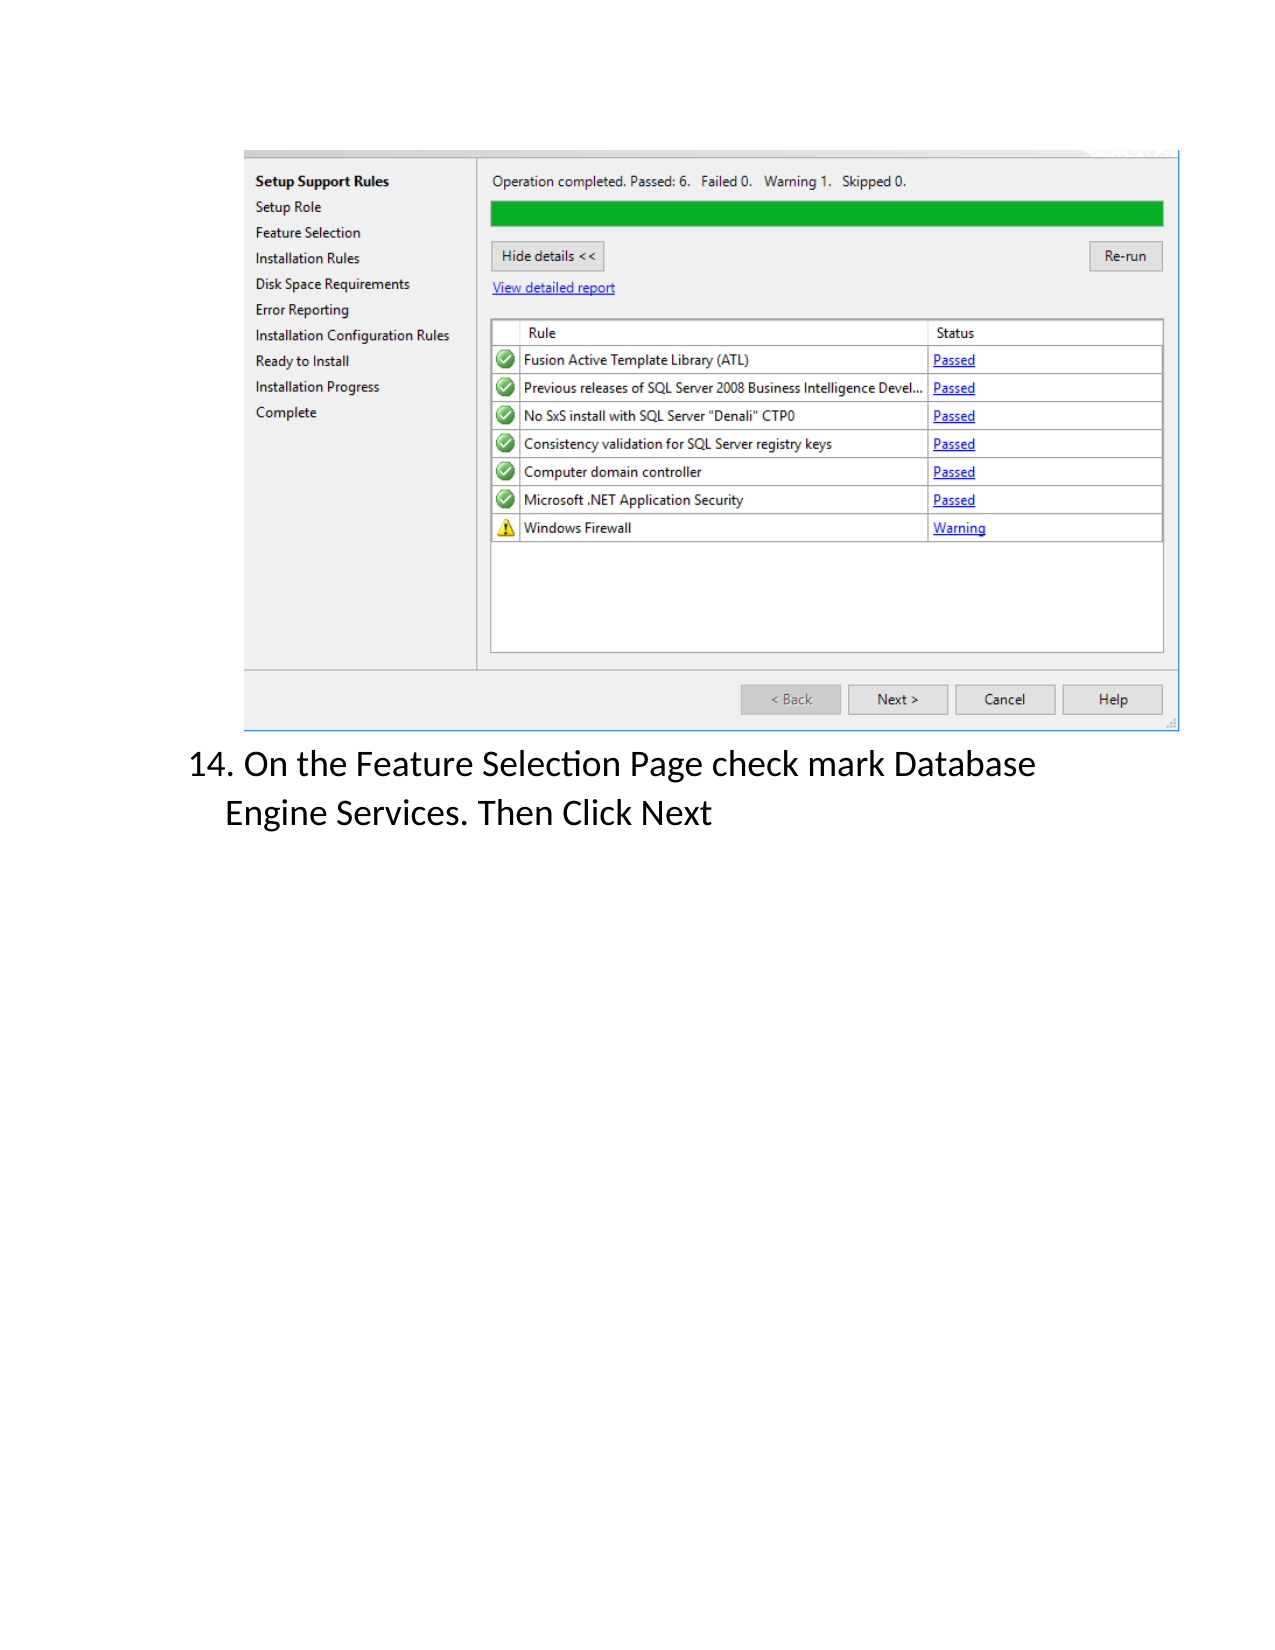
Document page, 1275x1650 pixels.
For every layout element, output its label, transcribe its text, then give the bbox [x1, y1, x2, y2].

list On the Feature Selection Page check mark Database Engine Services. Then Click Next [187, 739, 1125, 835]
